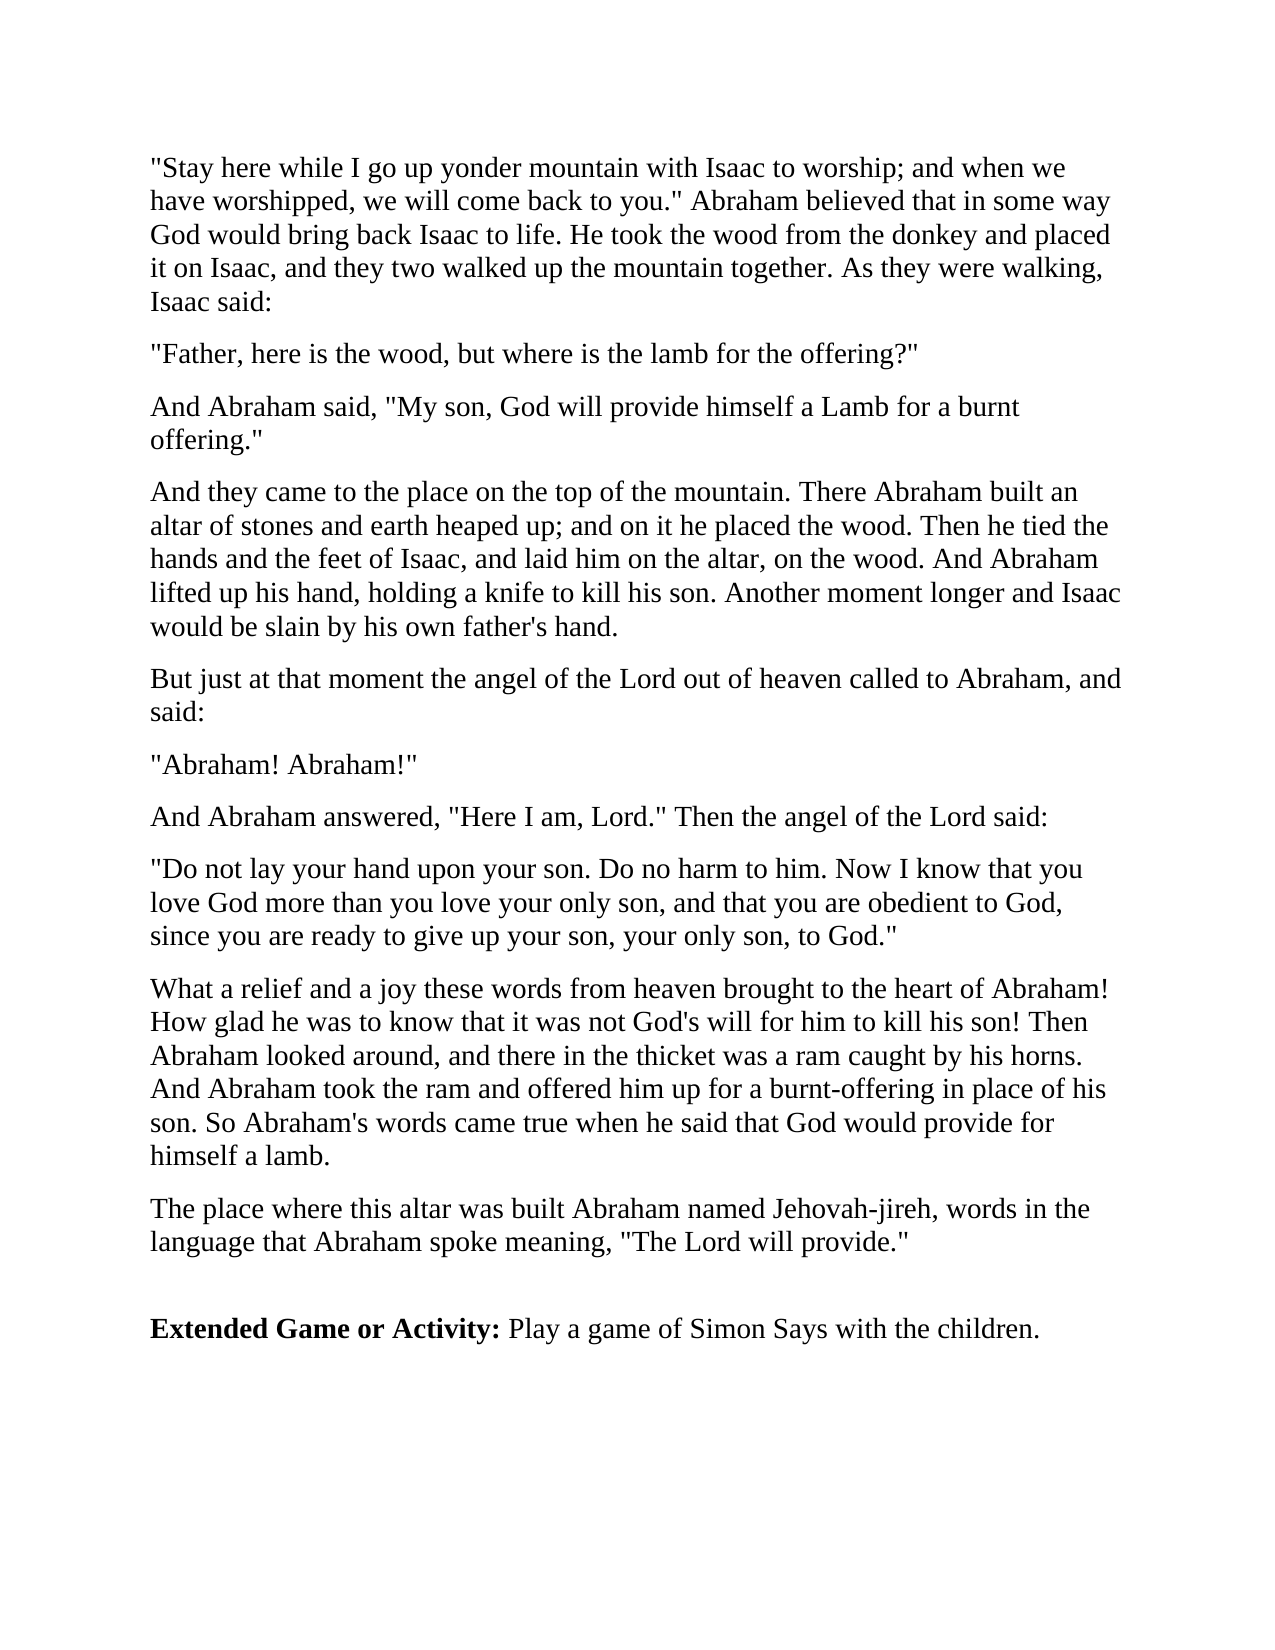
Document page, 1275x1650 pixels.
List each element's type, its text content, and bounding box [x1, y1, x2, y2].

text "Do not lay your hand upon your son. Do no harm to him. Now I know that you love God more than you love your only son, and that you are obedient to God, since you are ready to give up your son, your only son, to God." [150, 851, 1125, 952]
text "Stay here while I go up yonder mountain with Isaac to worship; and when we have worshipped, we will come back to you." Abraham believed that in some way God would bring back Isaac to life. He took the wood from the donkey and placed it on Isaac, and they two walked up the mountain together. As they were walking, Isaac said: [150, 150, 1125, 318]
text And they came to the place on the top of the mountain. There Abraham built an altar of stones and earth heaped up; and on it he placed the wood. Then he tied the hands and the feet of Isaac, and laid him on the altar, on the wood. And Abraham lifted up his hand, holding a knife to kill his son. Another moment longer and Isaac would be slain by his own father's hand. [150, 474, 1125, 642]
text "Father, here is the wood, but where is the lamb for the offering?" [150, 336, 1125, 370]
text And Abraham answered, "Here I am, Lord." Then the angel of the Lord said: [150, 799, 1125, 833]
text "Abraham! Abraham!" [150, 747, 1125, 780]
text But just at that moment the angel of the Lord out of heaven called to Abraham, and said: [150, 661, 1125, 728]
text What a relief and a joy these words from heaven brought to the heart of Abraham! How glad he was to know that it was not God's will for him to kill his son! Then Abraham looked around, and there in the thicket was a ram caught by his horns. And Abraham took the ram and offered him up for a burnt-offering in place of his son. So Abraham's words came true when he said that God would provide for himself a lamb. [150, 971, 1125, 1172]
text The place where this altar was built Abraham named Jehovah-jireh, words in the language that Abraham spoke meaning, "The Lord will provide." [150, 1191, 1125, 1258]
text And Abraham said, "My son, God will provide himself a Lamb for a burnt offering." [150, 389, 1125, 456]
text Extended Game or Activity: Play a game of Simon Says with the children. [150, 1311, 1125, 1344]
